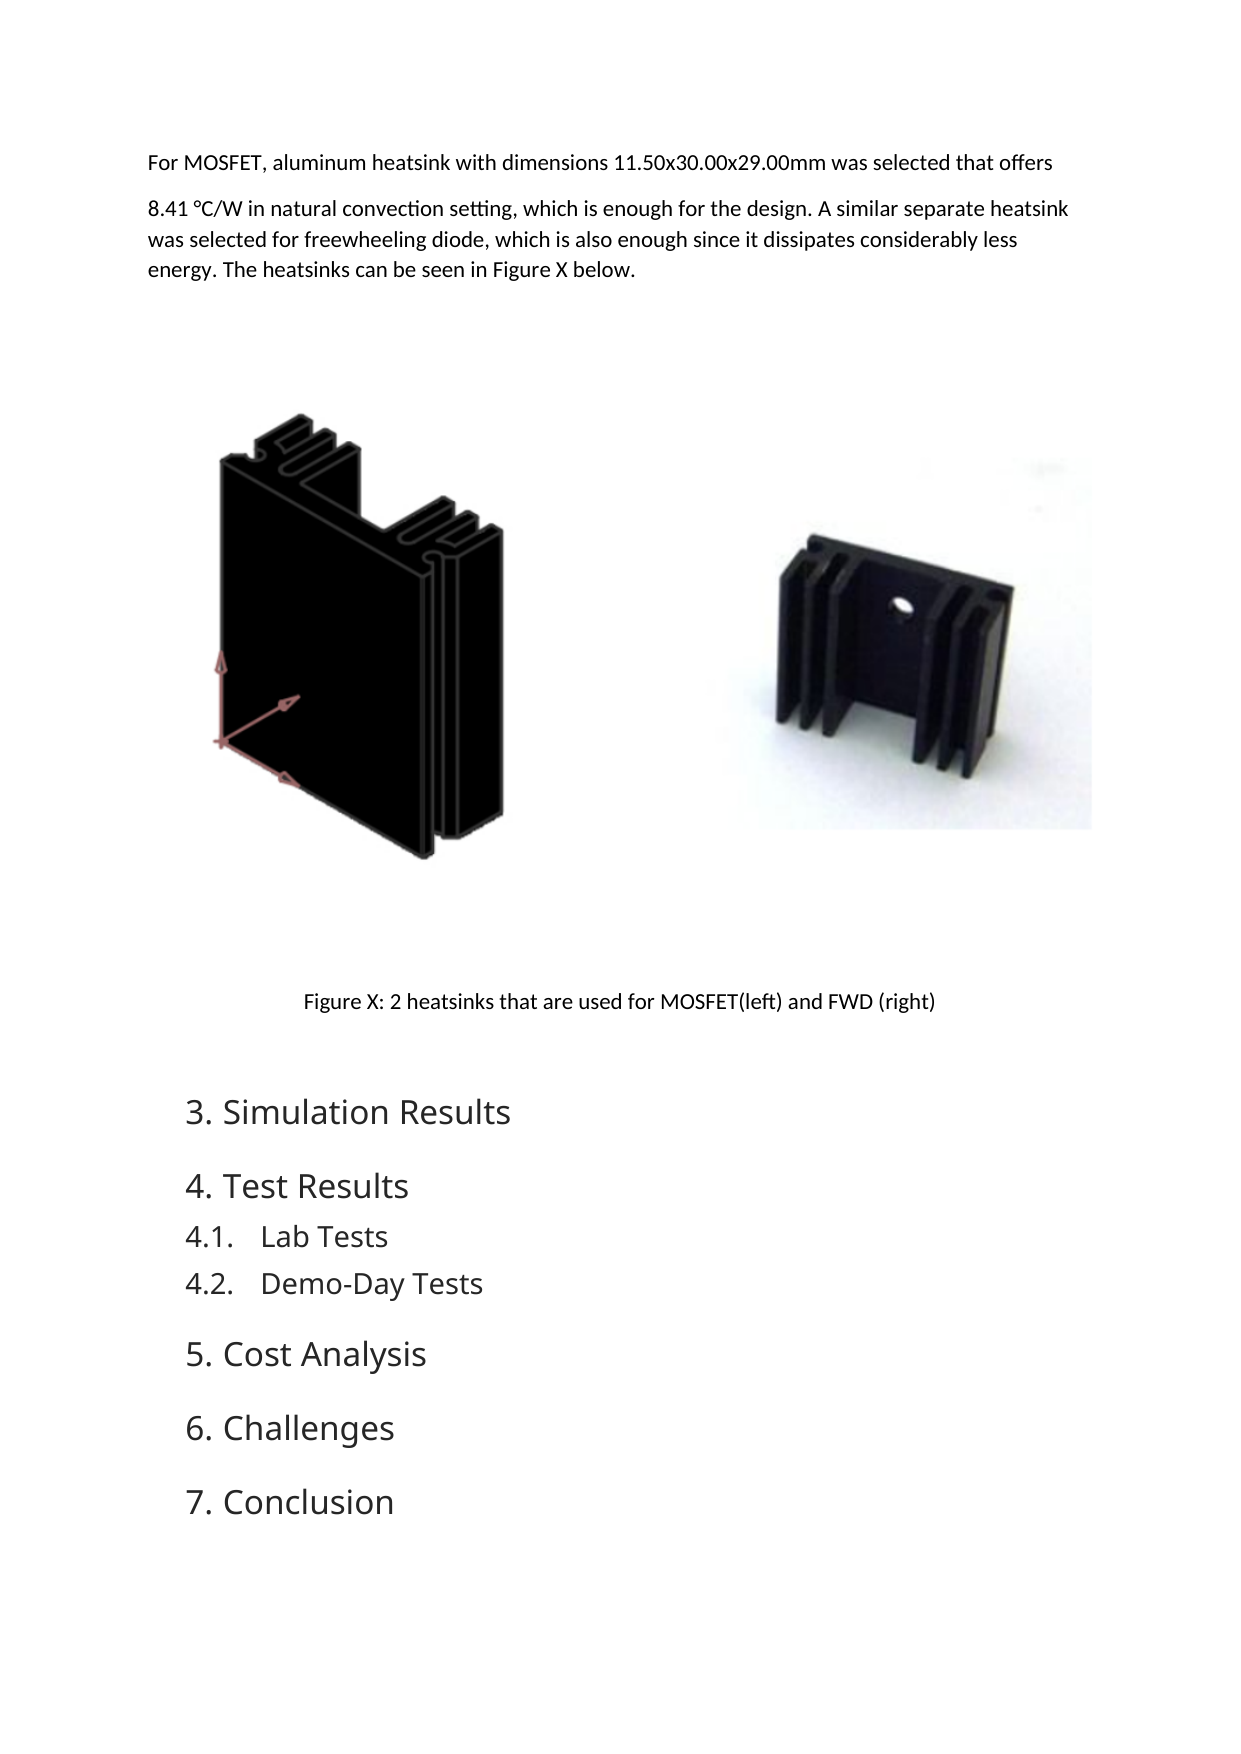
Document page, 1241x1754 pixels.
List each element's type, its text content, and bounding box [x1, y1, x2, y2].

subtitle Conclusion [185, 1479, 1093, 1524]
text 8.41 °C/W in natural convection setting, which is enough for the design. A similar separate heatsink was selected for freewheeling diode, which is also enough since it dissipates considerably less energy. The heatsinks can be seen in Figure X below. [148, 194, 1093, 283]
text For MOSFET, aluminum heatsink with dimensions 11.50x30.00x29.00mm was selected that offers [148, 148, 1093, 176]
picture [147, 332, 1093, 921]
subtitle Challenges [185, 1405, 1093, 1450]
text Figure X: 2 heatsinks that are used for MOSFET(left) and FWD (right) [148, 987, 1093, 1015]
subtitle Demo-Day Tests [185, 1263, 1093, 1303]
subtitle Test Results [185, 1163, 1093, 1208]
subtitle Cost Analysis [185, 1331, 1093, 1376]
subtitle Simulation Results [185, 1089, 1093, 1134]
subtitle Lab Tests [185, 1216, 1093, 1256]
